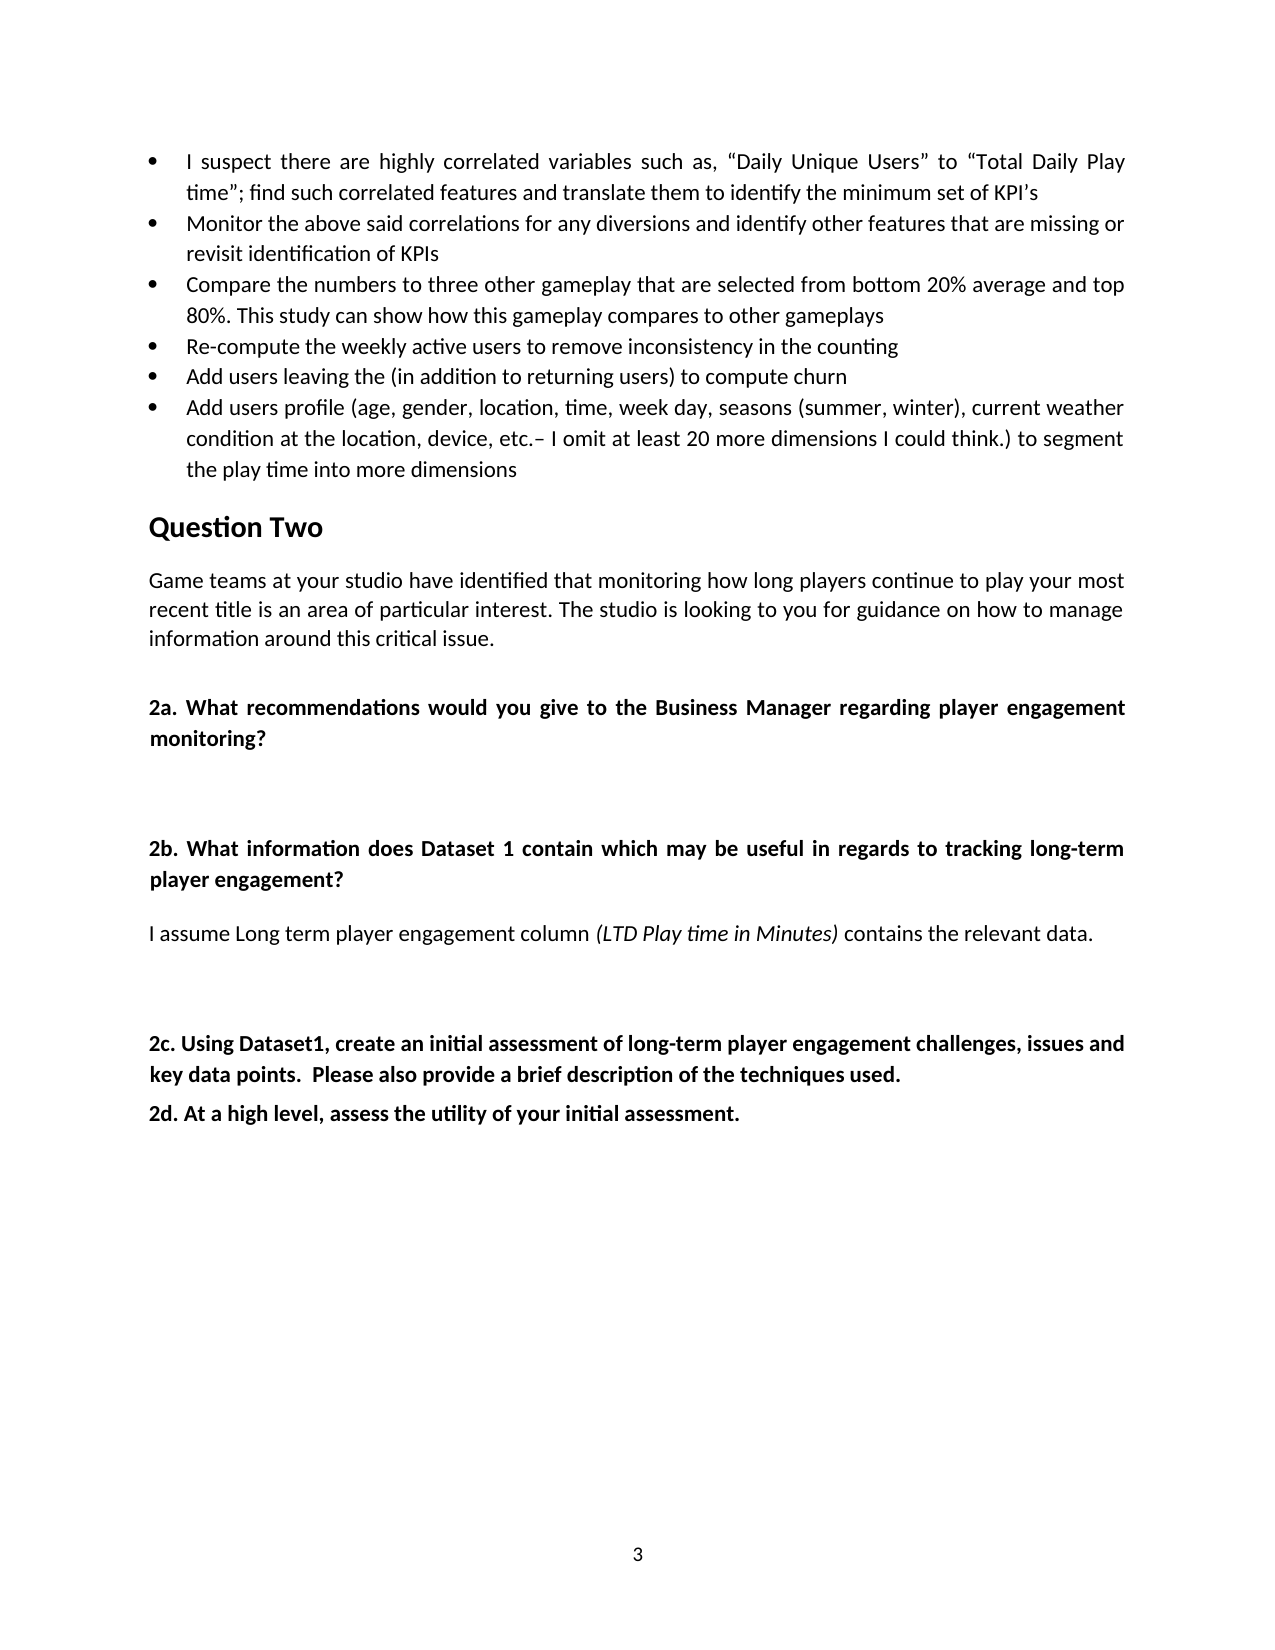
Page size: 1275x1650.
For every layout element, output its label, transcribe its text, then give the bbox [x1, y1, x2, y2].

text 2d. At a high level, assess the utility of your initial assessment. [148, 1099, 1127, 1127]
list Re-compute the weekly active users to remove inconsistency in the counting [148, 332, 1127, 360]
list Add users profile (age, gender, location, time, week day, seasons (summer, winter), current weather condition at the location, device, etc.– I omit at least 20 more dimensions I could think.) to segment the play time into more dimensions [148, 393, 1127, 483]
list Monitor the above said correlations for any diversions and identify other features that are missing or revisit identification of KPIs [148, 209, 1127, 268]
text I assume Long term player engagement column (LTD Play time in Minutes) contains the relevant data. [148, 919, 1127, 947]
text 2c. Using Dataset1, create an initial assessment of long-term player engagement challenges, issues and key data points. Please also provide a brief description of the techniques used. [148, 1029, 1127, 1088]
text Game teams at your studio have identified that monitoring how long players continue to play your most recent title is an area of particular interest. The studio is looking to you for guidance on how to manage information around this critical issue. [148, 566, 1127, 652]
list I suspect there are highly correlated variables such as, “Daily Unique Users” to “Total Daily Play time”; find such correlated features and translate them to identify the minimum set of KPI’s [148, 147, 1127, 206]
list Compare the numbers to three other gameplay that are selected from bottom 20% average and top 80%. This study can show how this gameplay compares to other gameplays [148, 270, 1127, 329]
subtitle Question Two [148, 508, 1129, 545]
text 2a. What recommendations would you give to the Business Manager regarding player engagement monitoring? [148, 693, 1127, 752]
text 2b. What information does Dataset 1 contain which may be useful in regards to tracking long-term player engagement? [148, 834, 1127, 893]
list Add users leaving the (in addition to returning users) to compute churn [148, 362, 1127, 391]
